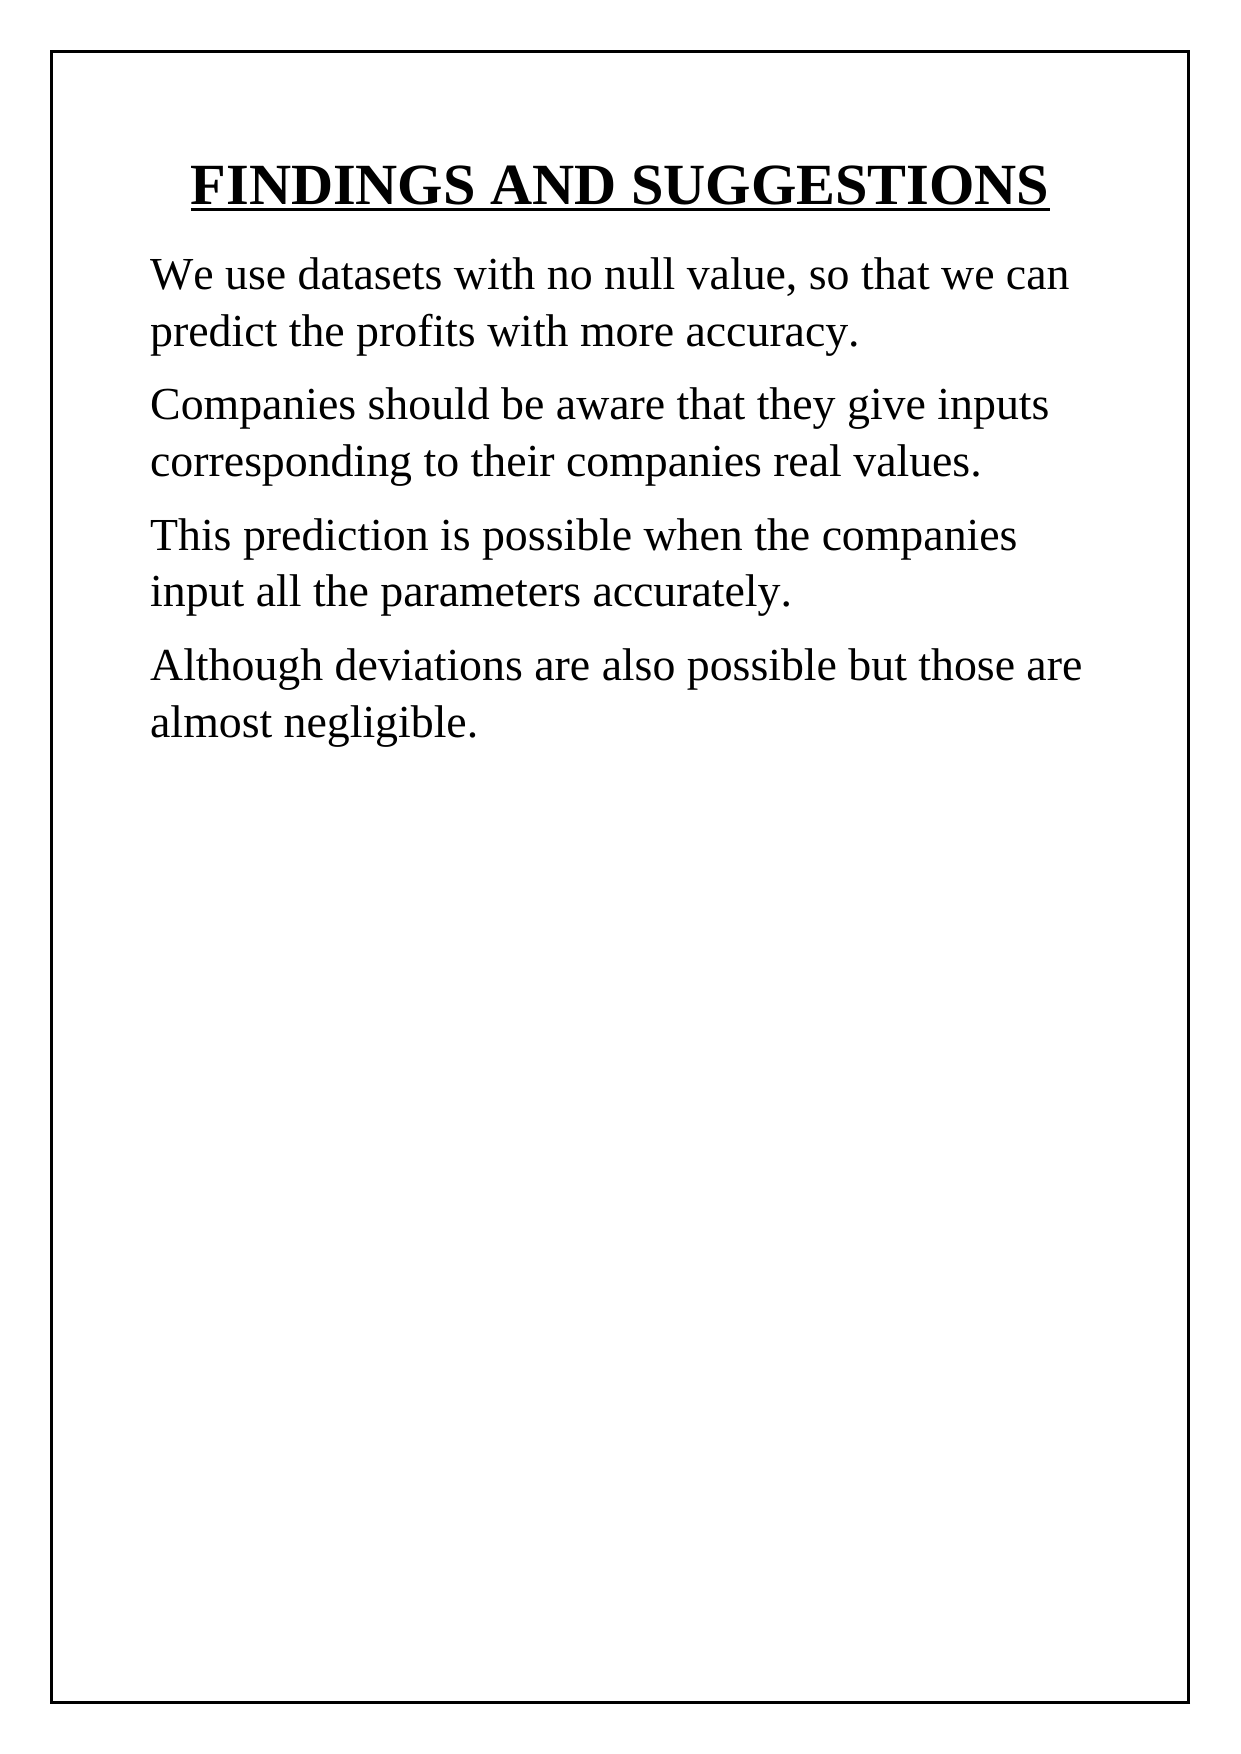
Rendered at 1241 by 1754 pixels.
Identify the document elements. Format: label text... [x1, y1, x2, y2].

text Although deviations are also possible but those are almost negligible. [150, 637, 1090, 747]
text FINDINGS AND SUGGESTIONS [150, 150, 1090, 217]
text Companies should be aware that they give inputs corresponding to their companies real values. [150, 377, 1090, 486]
text This prediction is possible when the companies input all the parameters accurately. [150, 507, 1090, 617]
text We use datasets with no null value, so that we can predict the profits with more accuracy. [150, 246, 1090, 356]
